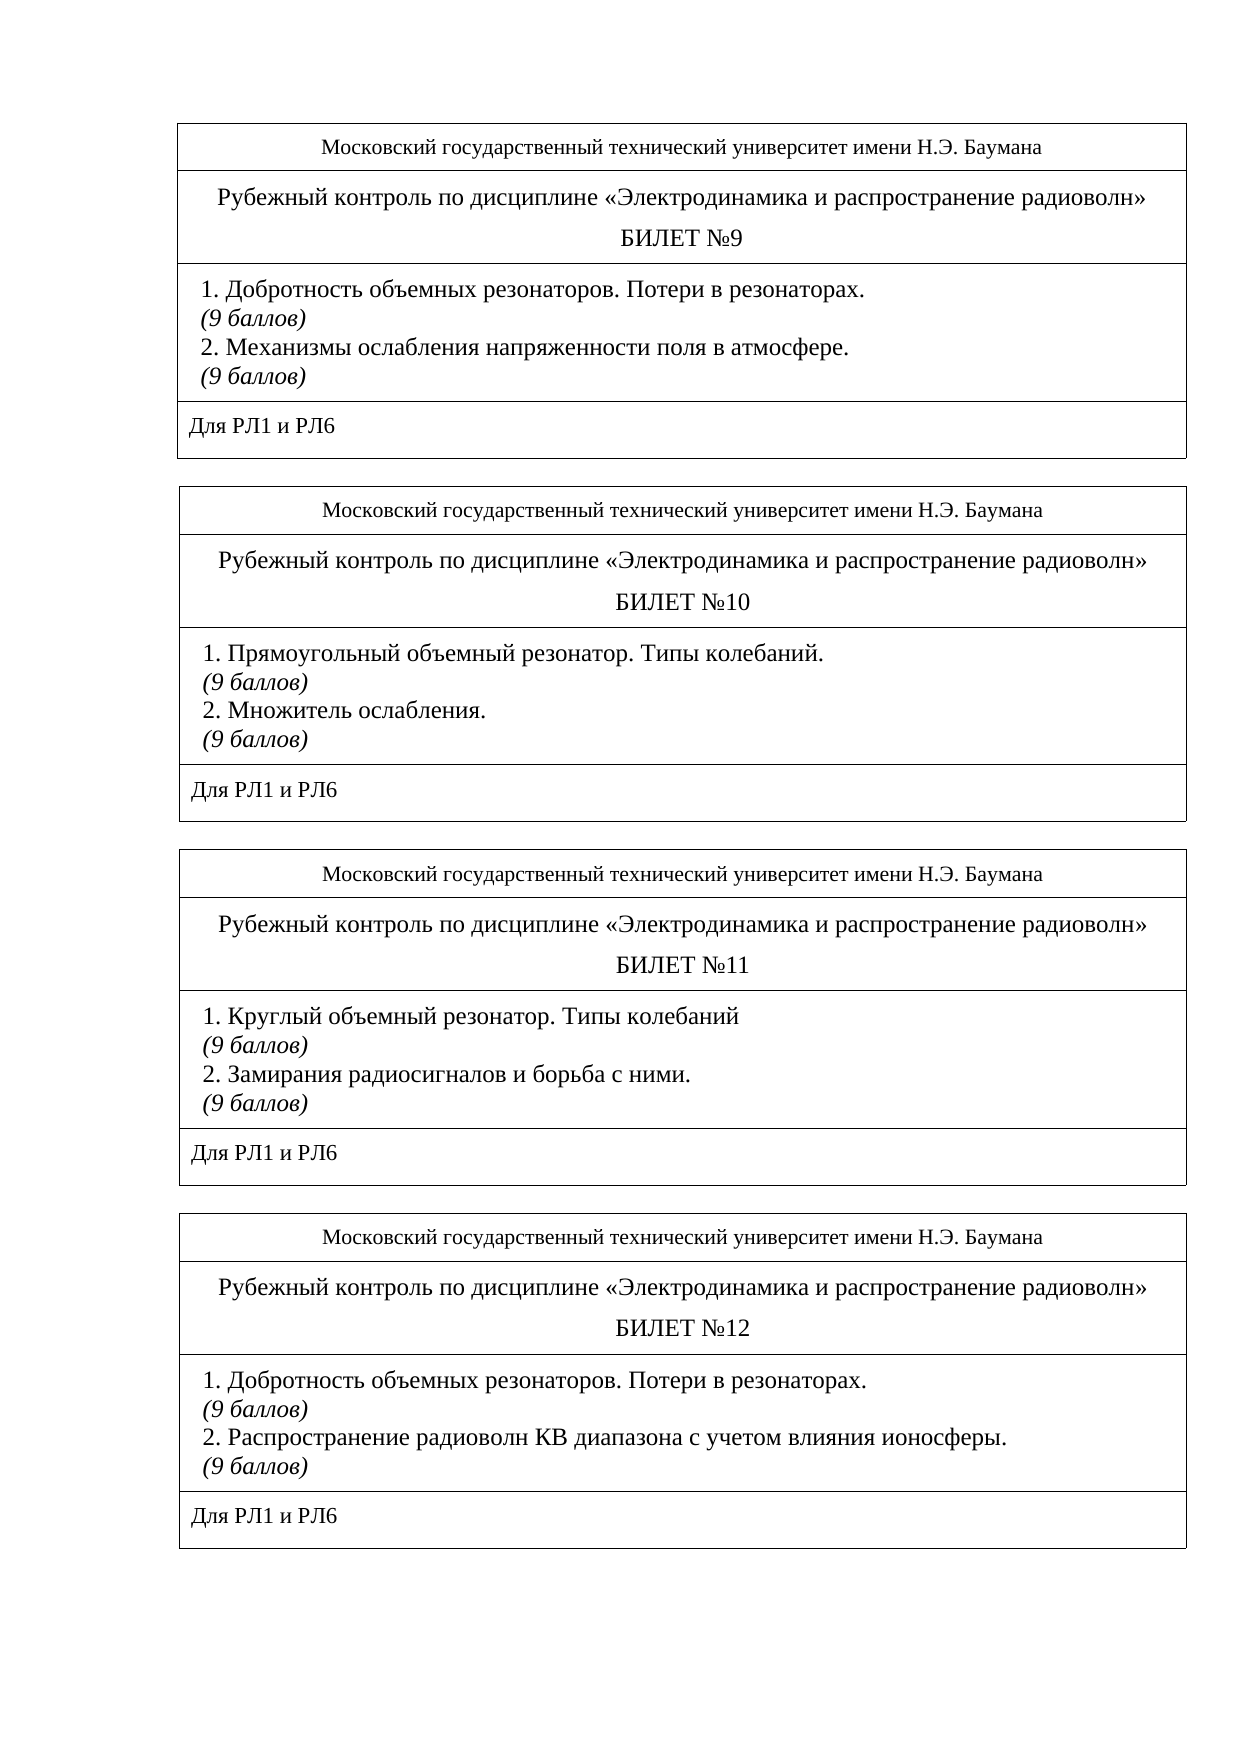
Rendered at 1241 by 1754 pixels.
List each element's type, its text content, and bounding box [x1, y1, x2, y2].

table_cell 1. Круглый объемный резонатор. Типы колебаний (9 баллов) 2. Замирания радиосигналов и борьба с ними. (9 баллов) [180, 991, 1186, 1128]
table_cell 1. Добротность объемных резонаторов. Потери в резонаторах. (9 баллов) 2. Распространение радиоволн КВ диапазона с учетом влияния ионосферы. (9 баллов) [180, 1355, 1186, 1491]
table_cell Для РЛ1 и РЛ6 [180, 765, 1186, 821]
table_cell Рубежный контроль по дисциплине «Электродинамика и распространение радиоволн» БИЛЕТ №9 [178, 171, 1186, 263]
table_header Московский государственный технический университет имени Н.Э. Баумана [180, 1214, 1186, 1261]
table_cell Рубежный контроль по дисциплине «Электродинамика и распространение радиоволн» БИЛЕТ №11 [180, 898, 1186, 990]
table_header Московский государственный технический университет имени Н.Э. Баумана [180, 850, 1186, 897]
table_cell Рубежный контроль по дисциплине «Электродинамика и распространение радиоволн» БИЛЕТ №12 [180, 1262, 1186, 1353]
table_cell 1. Добротность объемных резонаторов. Потери в резонаторах. (9 баллов) 2. Механизмы ослабления напряженности поля в атмосфере. (9 баллов) [178, 264, 1186, 401]
table_cell Рубежный контроль по дисциплине «Электродинамика и распространение радиоволн» БИЛЕТ №10 [180, 535, 1186, 627]
table_cell Для РЛ1 и РЛ6 [180, 1492, 1186, 1548]
table_cell 1. Прямоугольный объемный резонатор. Типы колебаний. (9 баллов) 2. Множитель ослабления. (9 баллов) [180, 628, 1186, 764]
table_header Московский государственный технический университет имени Н.Э. Баумана [180, 487, 1186, 534]
table_cell Для РЛ1 и РЛ6 [178, 402, 1186, 458]
table_header Московский государственный технический университет имени Н.Э. Баумана [178, 124, 1186, 170]
table_cell Для РЛ1 и РЛ6 [180, 1129, 1186, 1184]
